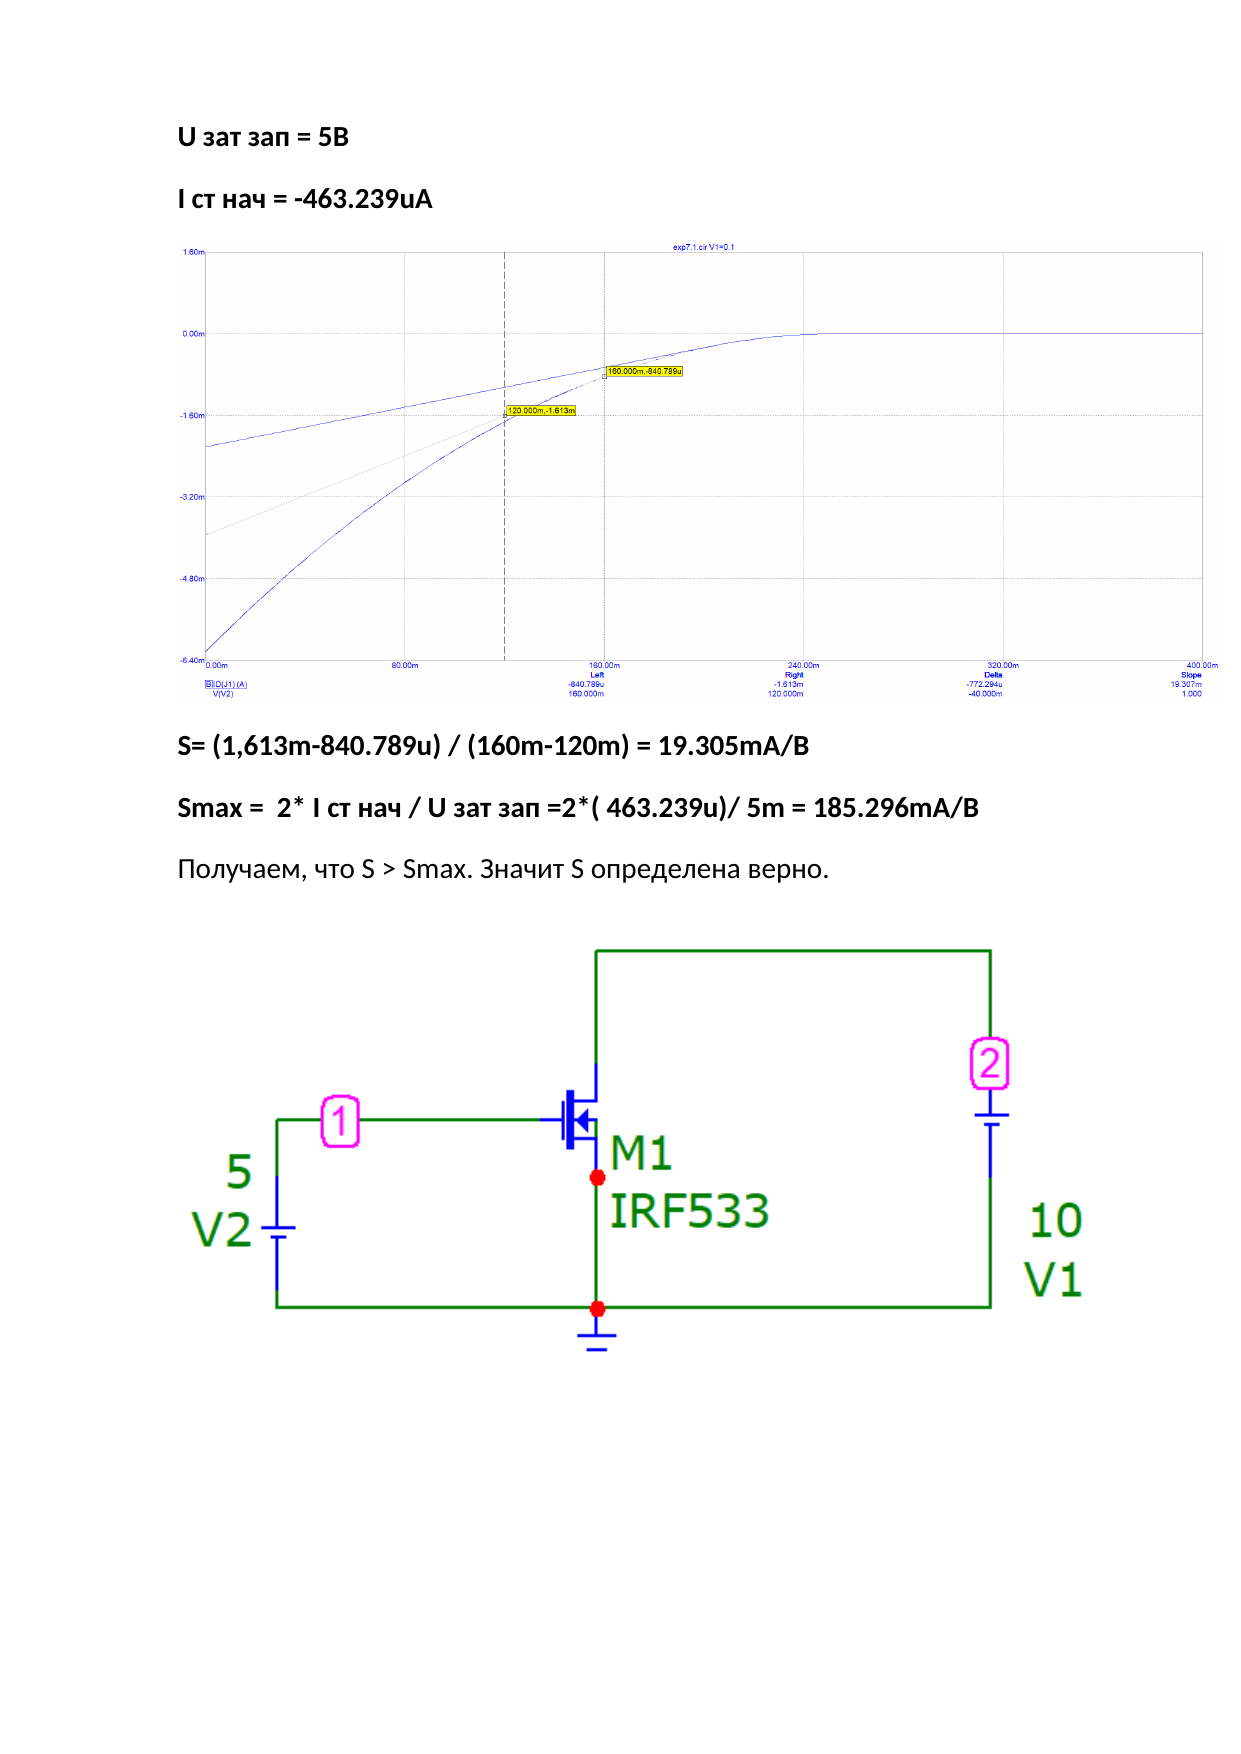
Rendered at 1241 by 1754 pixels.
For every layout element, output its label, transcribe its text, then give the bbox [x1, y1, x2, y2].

text I ст нач = -463.239uA [177, 180, 1152, 216]
text Smax = 2* I ст нач / U зат зап =2*( 463.239u)/ 5m = 185.296mA/B [177, 789, 1152, 824]
text S= (1,613m-840.789u) / (160m-120m) = 19.305mA/B [177, 727, 1152, 763]
picture [177, 912, 1097, 1375]
text U зат зап = 5B [177, 118, 1152, 154]
text Получаем, что S > Smax. Значит S определена верно. [177, 851, 1152, 886]
picture [177, 241, 1222, 702]
